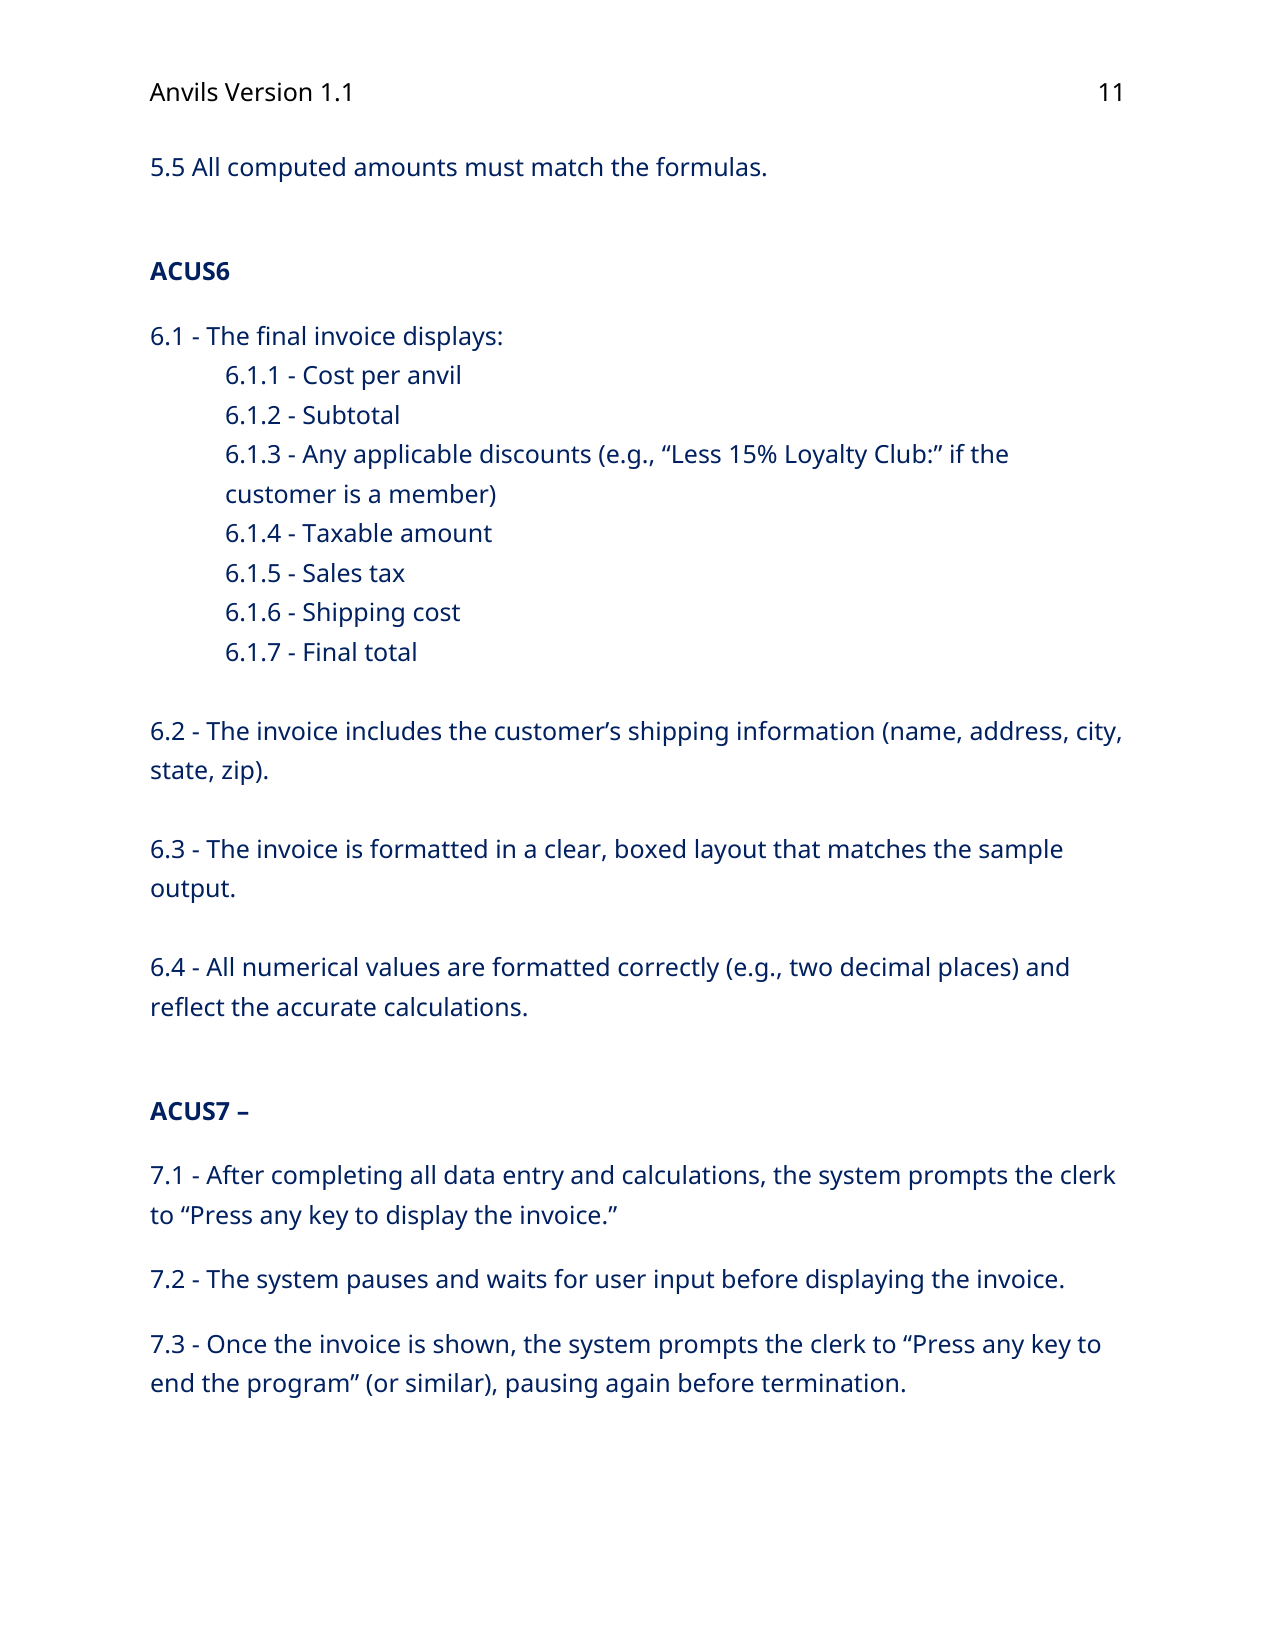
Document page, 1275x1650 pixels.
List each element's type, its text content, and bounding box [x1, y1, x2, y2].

text 6.1.3 - Any applicable discounts (e.g., “Less 15% Loyalty Club:” if the customer is a member) [225, 437, 1125, 510]
text 6.1.2 - Subtotal [225, 397, 1125, 431]
text 6.1.6 - Shipping cost [225, 595, 1125, 629]
text 7.3 - Once the invoice is shown, the system prompts the clerk to “Press any key to end the program” (or similar), pausing again before termination. [150, 1326, 1125, 1400]
text ACUS7 – [150, 1093, 1125, 1128]
text 6.3 - The invoice is formatted in a clear, boxed layout that matches the sample output. [150, 832, 1125, 905]
text 6.1.7 - Final total [225, 634, 1125, 668]
text 6.2 - The invoice includes the customer’s shipping information (name, address, city, state, zip). [150, 713, 1125, 787]
text 6.1.5 - Sales tax [225, 555, 1125, 589]
text 6.4 - All numerical values are formatted correctly (e.g., two decimal places) and reflect the accurate calculations. [150, 950, 1125, 1024]
text 6.1.1 - Cost per anvil [225, 358, 1125, 392]
text 5.5 All computed amounts must match the formulas. [150, 150, 1125, 184]
text ACUS6 [150, 254, 1125, 288]
text 6.1 - The final invoice displays: [150, 318, 1125, 352]
text 7.2 - The system pauses and waits for user input before displaying the invoice. [150, 1262, 1125, 1296]
text 7.1 - After completing all data entry and calculations, the system prompts the clerk to “Press any key to display the invoice.” [150, 1158, 1125, 1232]
text 6.1.4 - Taxable amount [225, 516, 1125, 550]
